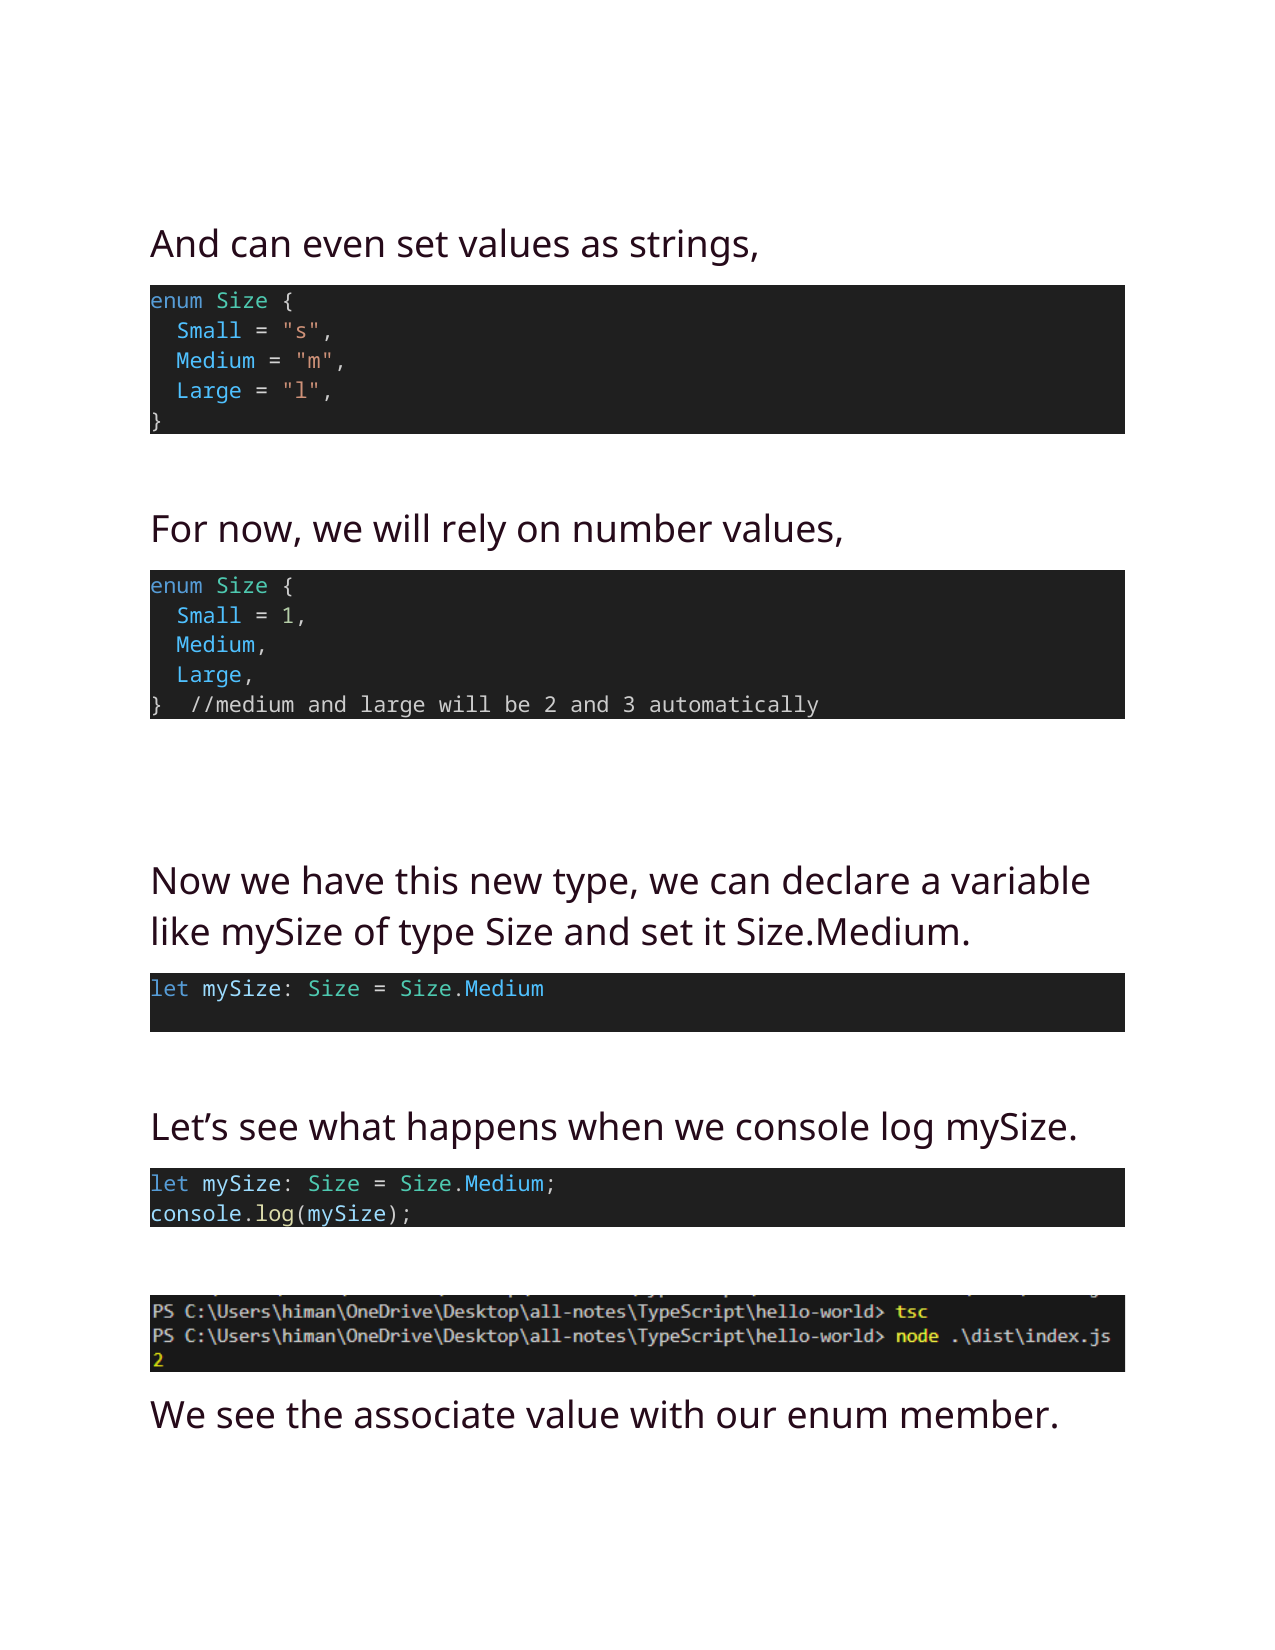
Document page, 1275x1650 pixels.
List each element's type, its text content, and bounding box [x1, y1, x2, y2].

text let mySize: Size = Size.Medium; [150, 1168, 1125, 1198]
text Let’s see what happens when we console log mySize. [150, 1100, 1125, 1151]
text Medium = "m", [150, 345, 1125, 375]
text Small = 1, [150, 599, 1125, 629]
text enum Size { [150, 285, 1125, 315]
text Medium, [150, 629, 1125, 659]
text } //medium and large will be 2 and 3 automatically [150, 689, 1125, 719]
text Small = "s", [150, 315, 1125, 345]
text enum Size { [150, 570, 1125, 599]
picture [150, 1295, 1125, 1372]
text Now we have this new type, we can declare a variable like mySize of type Size and set it Size.Medium. [150, 854, 1125, 956]
text let mySize: Size = Size.Medium [150, 973, 1125, 1003]
text For now, we will rely on number values, [150, 502, 1125, 553]
text Large = "l", [150, 375, 1125, 404]
text We see the associate value with our enum member. [150, 1388, 1125, 1439]
text And can even set values as strings, [150, 218, 1125, 269]
text Large, [150, 659, 1125, 689]
text } [150, 404, 1125, 434]
text console.log(mySize); [150, 1198, 1125, 1227]
